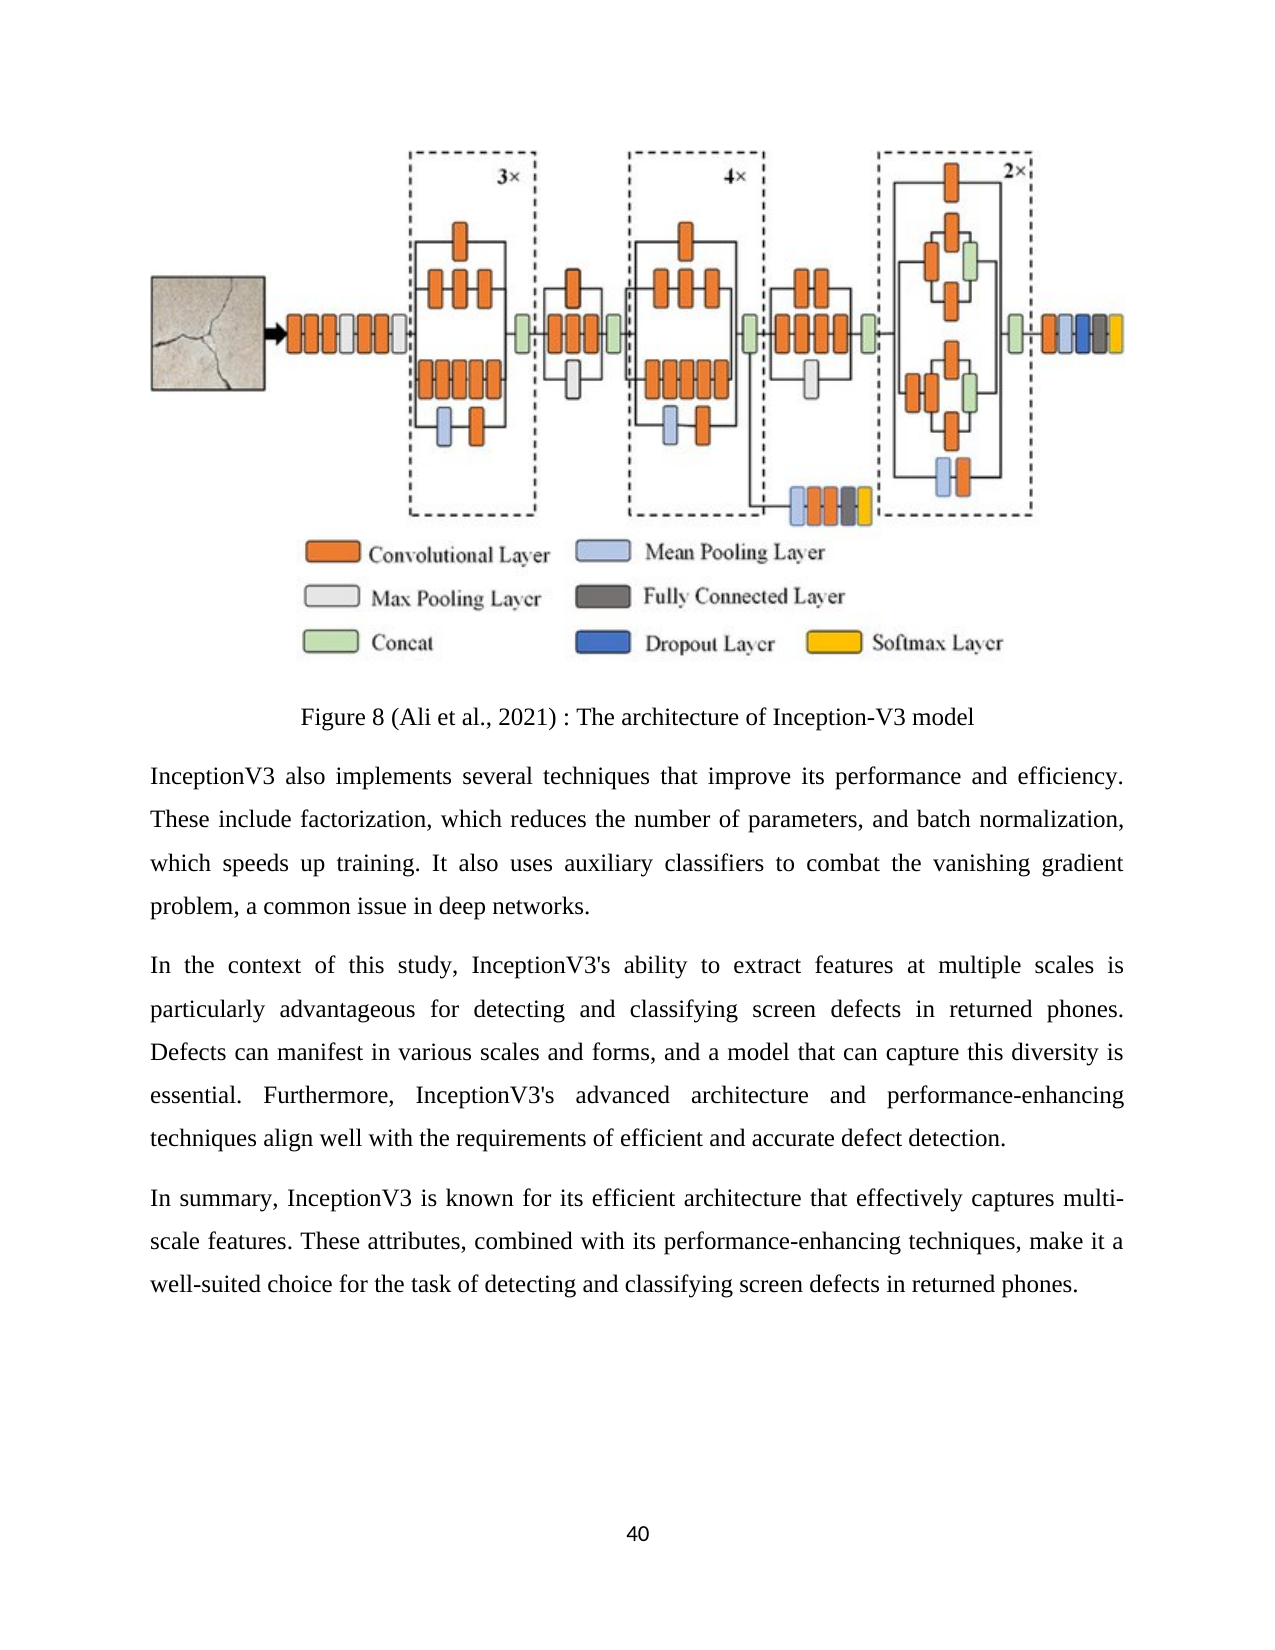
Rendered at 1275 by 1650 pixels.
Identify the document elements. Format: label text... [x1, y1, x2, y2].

text In the context of this study, InceptionV3's ability to extract features at multiple scales is particularly advantageous for detecting and classifying screen defects in returned phones. Defects can manifest in various scales and forms, and a model that can capture this diversity is essential. Furthermore, InceptionV3's advanced architecture and performance-enhancing techniques align well with the requirements of efficient and accurate defect detection. [150, 951, 1125, 1152]
picture [150, 150, 1125, 671]
text InceptionV3 also implements several techniques that improve its performance and efficiency. These include factorization, which reduces the number of parameters, and batch normalization, which speeds up training. It also uses auxiliary classifiers to combat the vanishing gradient problem, a common issue in deep networks. [150, 761, 1125, 919]
text In summary, InceptionV3 is known for its efficient architecture that effectively captures multi-scale features. These attributes, combined with its performance-enhancing techniques, make it a well-suited choice for the task of detecting and classifying screen defects in returned phones. [150, 1183, 1125, 1298]
text Figure 8 : The architecture of Inception-V3 model [150, 702, 1125, 730]
